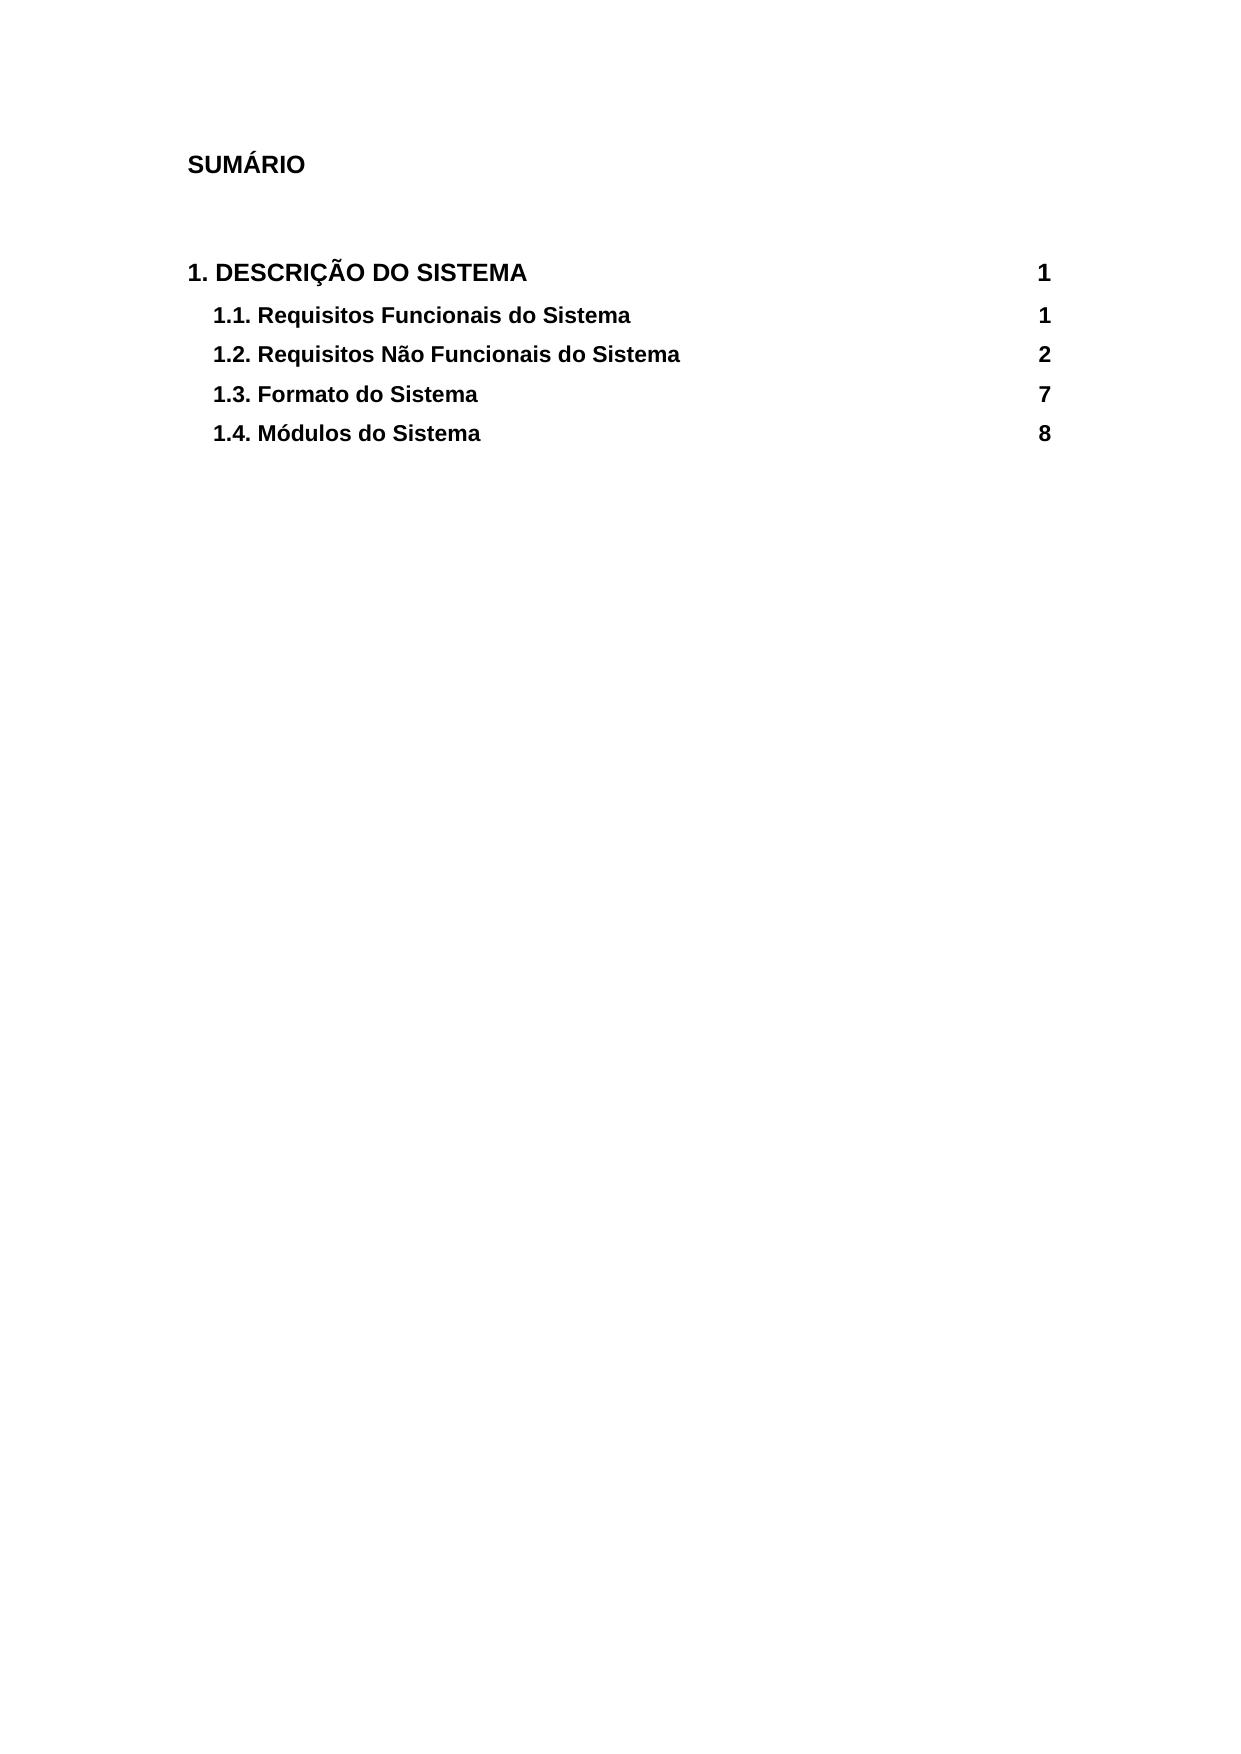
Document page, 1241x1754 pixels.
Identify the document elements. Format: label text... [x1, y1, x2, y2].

text SUMÁRIO [187, 150, 1053, 179]
